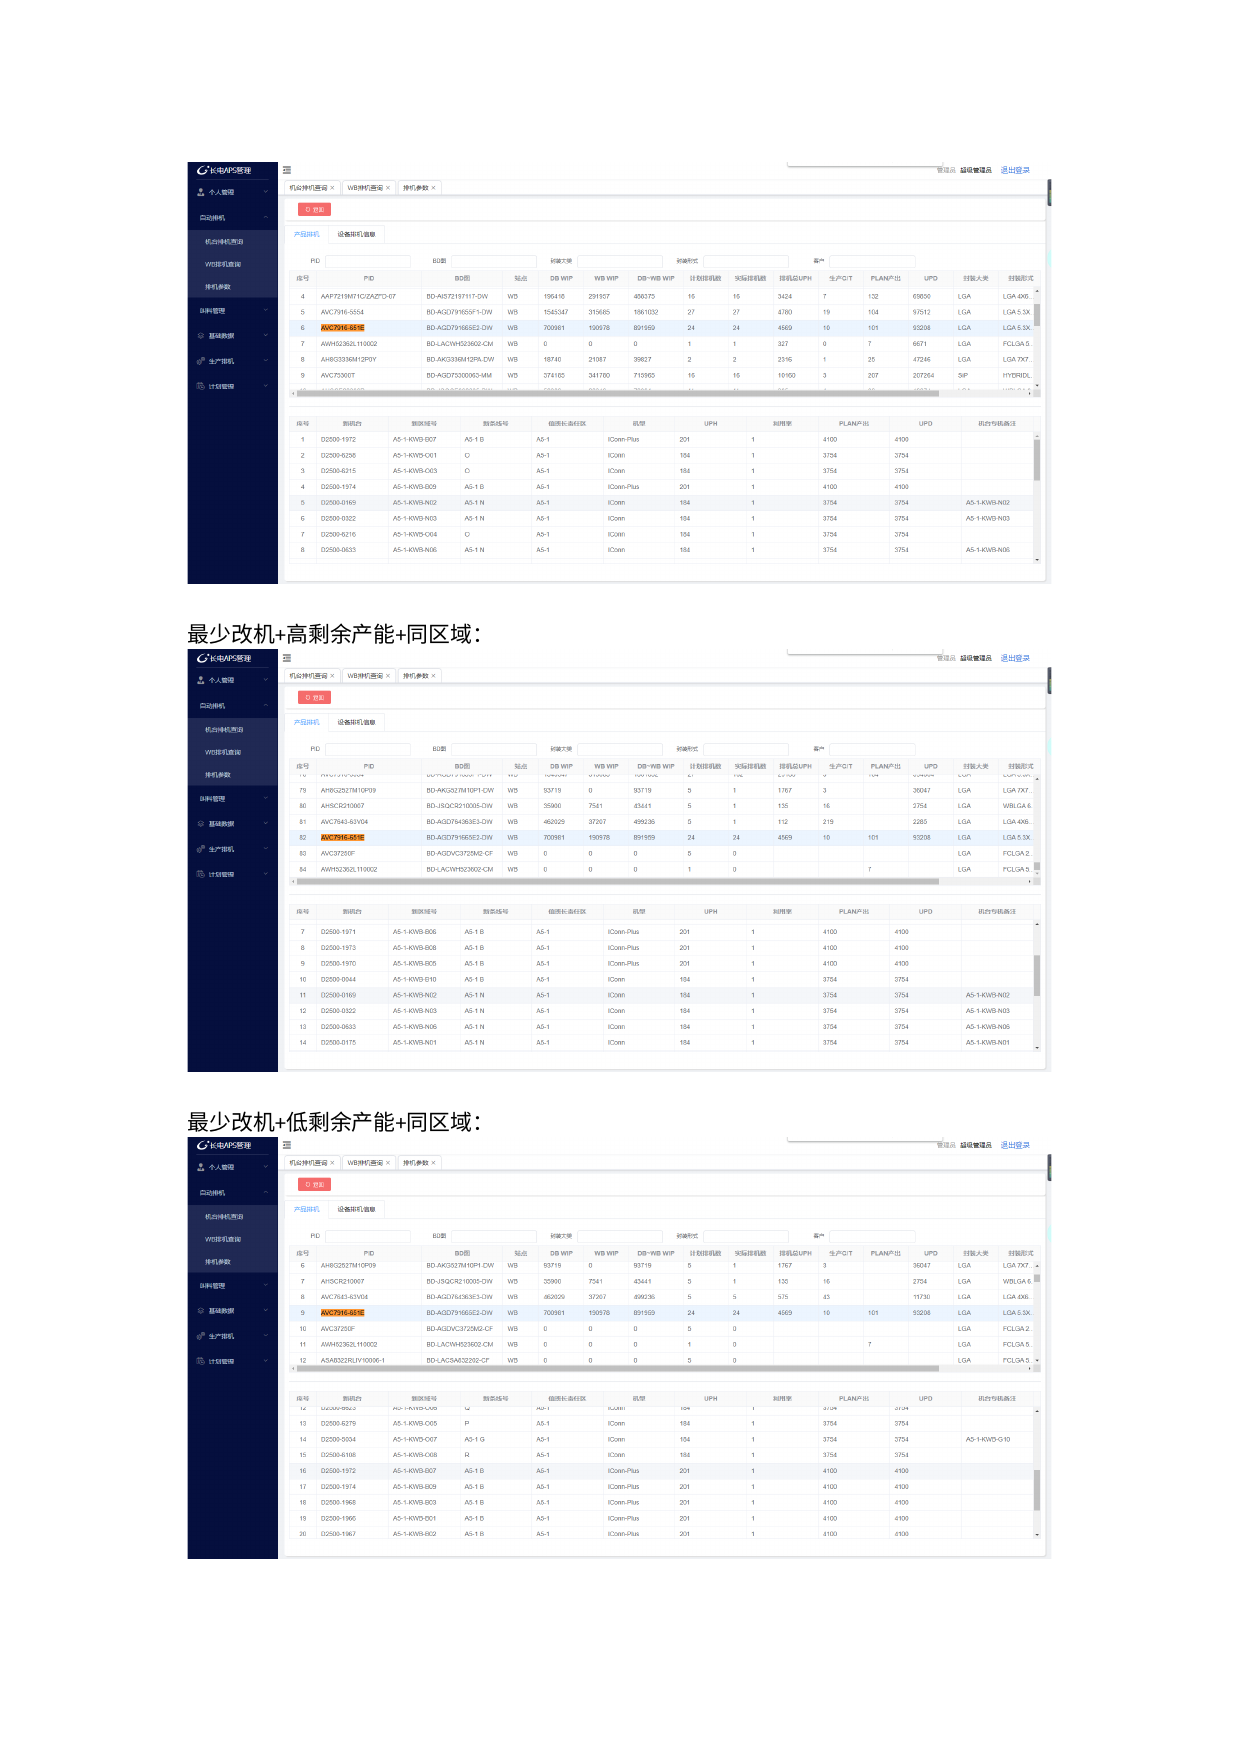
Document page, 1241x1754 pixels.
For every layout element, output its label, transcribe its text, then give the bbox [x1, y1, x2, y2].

picture [187, 649, 1052, 1072]
text 最少改机+高剩余产能+同区域： [187, 617, 1053, 649]
picture [187, 162, 1052, 584]
text 最少改机+低剩余产能+同区域： [187, 1104, 1053, 1137]
picture [187, 1137, 1052, 1559]
